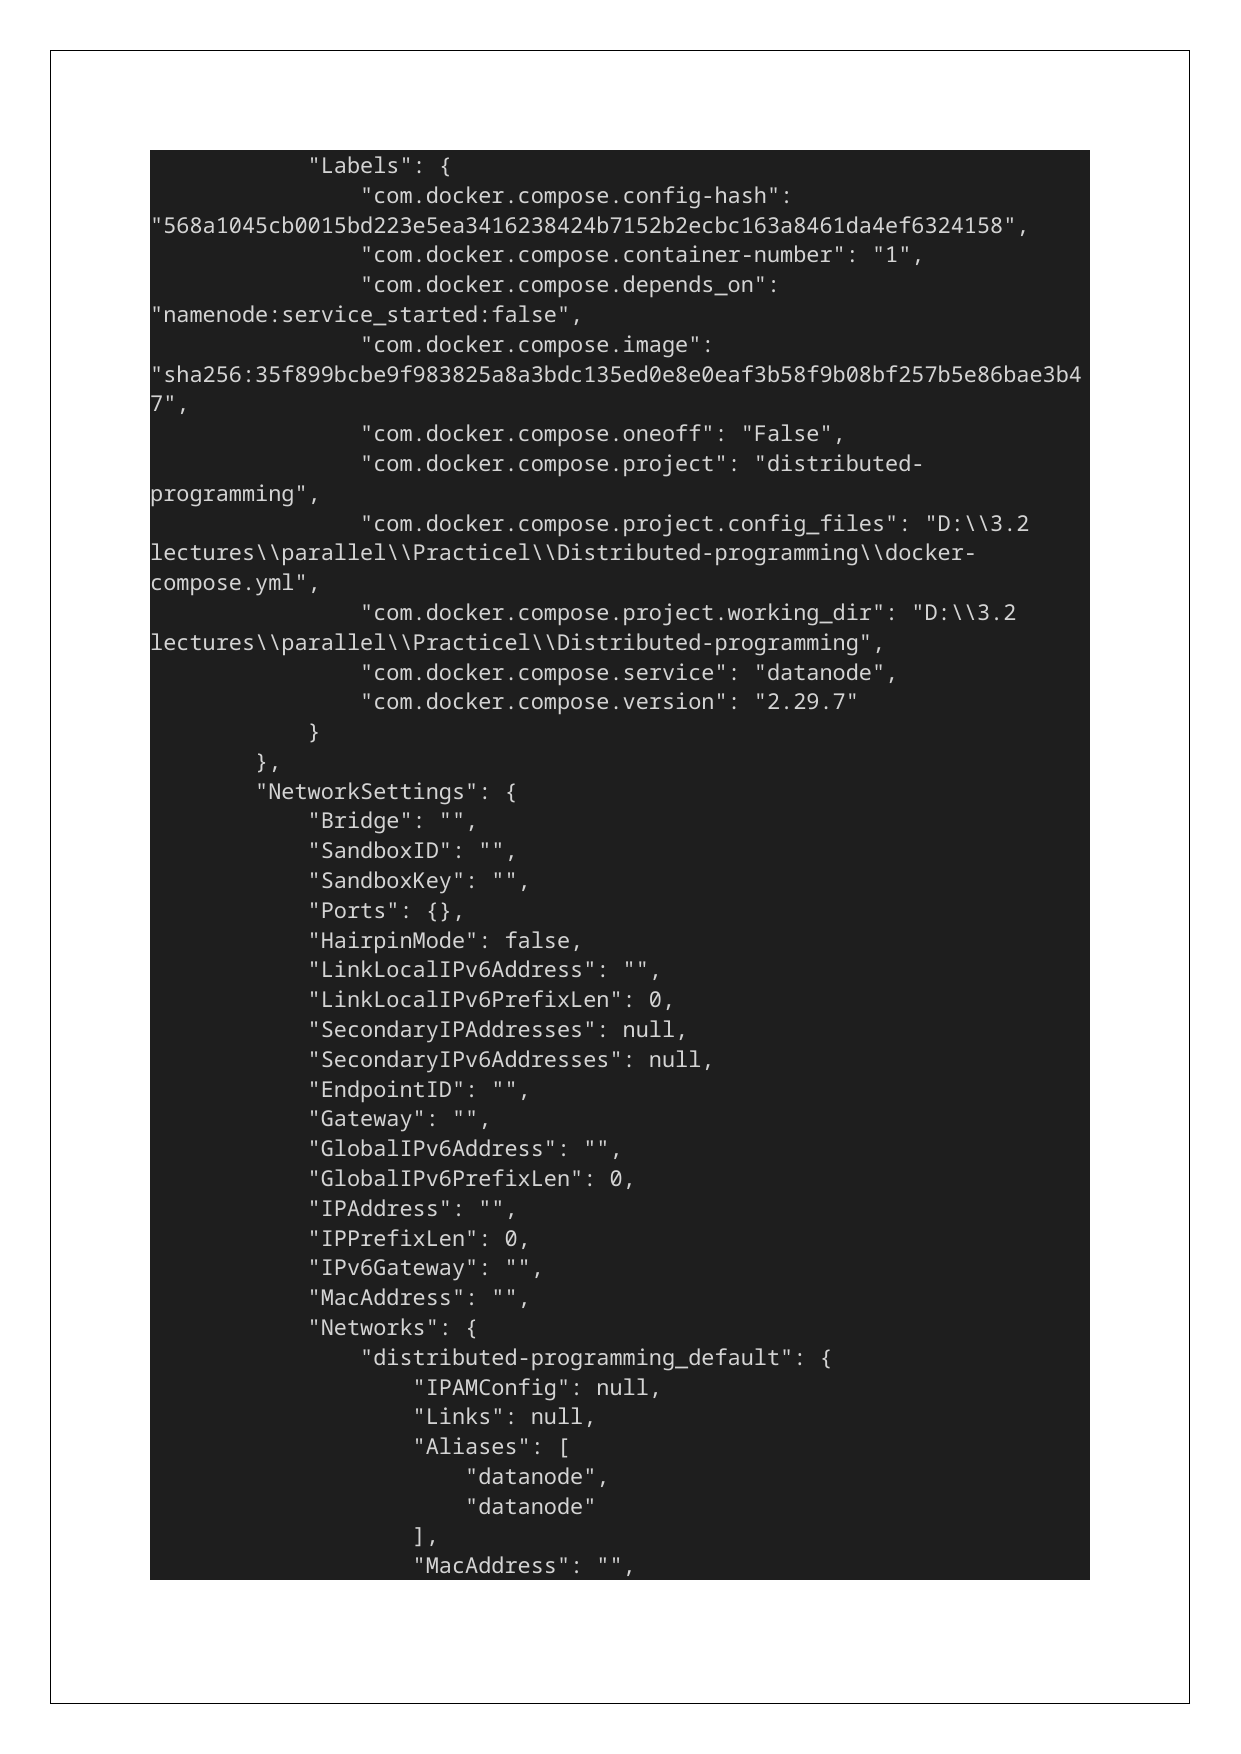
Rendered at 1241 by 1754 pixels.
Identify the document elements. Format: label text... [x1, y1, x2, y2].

text "SecondaryIPv6Addresses": null, [150, 1044, 1090, 1073]
text "IPAMConfig": null, [150, 1371, 1090, 1401]
text "datanode" [150, 1491, 1090, 1520]
text "com.docker.compose.project": "distributed-programming", [150, 448, 1090, 507]
text "IPAddress": "", [150, 1193, 1090, 1222]
text "HairpinMode": false, [150, 924, 1090, 954]
text "com.docker.compose.version": "2.29.7" [150, 686, 1090, 716]
text "IPv6Gateway": "", [150, 1252, 1090, 1282]
text "SandboxID": "", [150, 835, 1090, 865]
text "com.docker.compose.project.working_dir": "D:\\3.2 lectures\\parallel\\Practicel\\Distributed-programming", [150, 597, 1090, 656]
text "com.docker.compose.config-hash": "568a1045cb0015bd223e5ea3416238424b7152b2ecbc163a8461da4ef6324158", [150, 180, 1090, 239]
text "Labels": { [150, 150, 1090, 180]
text } [150, 716, 1090, 746]
text "Networks": { [150, 1312, 1090, 1342]
text "Bridge": "", [150, 805, 1090, 835]
text "com.docker.compose.oneoff": "False", [150, 418, 1090, 448]
text "NetworkSettings": { [150, 776, 1090, 805]
text "Aliases": [ [150, 1431, 1090, 1461]
text "distributed-programming_default": { [150, 1342, 1090, 1371]
text "Gateway": "", [150, 1103, 1090, 1133]
text "LinkLocalIPv6PrefixLen": 0, [150, 984, 1090, 1014]
text "SandboxKey": "", [150, 865, 1090, 895]
text "Links": null, [150, 1401, 1090, 1431]
text "Ports": {}, [150, 895, 1090, 924]
text }, [150, 746, 1090, 776]
text "com.docker.compose.project.config_files": "D:\\3.2 lectures\\parallel\\Practicel\\Distributed-programming\\docker-compose.yml", [150, 507, 1090, 597]
text "com.docker.compose.depends_on": "namenode:service_started:false", [150, 269, 1090, 329]
text "LinkLocalIPv6Address": "", [150, 954, 1090, 984]
text "MacAddress": "", [150, 1550, 1090, 1580]
text "com.docker.compose.image": "sha256:35f899bcbe9f983825a8a3bdc135ed0e8e0eaf3b58f9b08bf257b5e86bae3b47", [150, 329, 1090, 418]
text "datanode", [150, 1461, 1090, 1491]
text "IPPrefixLen": 0, [150, 1222, 1090, 1252]
text "SecondaryIPAddresses": null, [150, 1014, 1090, 1044]
text "GlobalIPv6PrefixLen": 0, [150, 1163, 1090, 1193]
text "EndpointID": "", [150, 1073, 1090, 1103]
text "com.docker.compose.container-number": "1", [150, 239, 1090, 269]
text ], [150, 1520, 1090, 1550]
text "com.docker.compose.service": "datanode", [150, 656, 1090, 686]
text "GlobalIPv6Address": "", [150, 1133, 1090, 1163]
text "MacAddress": "", [150, 1282, 1090, 1312]
